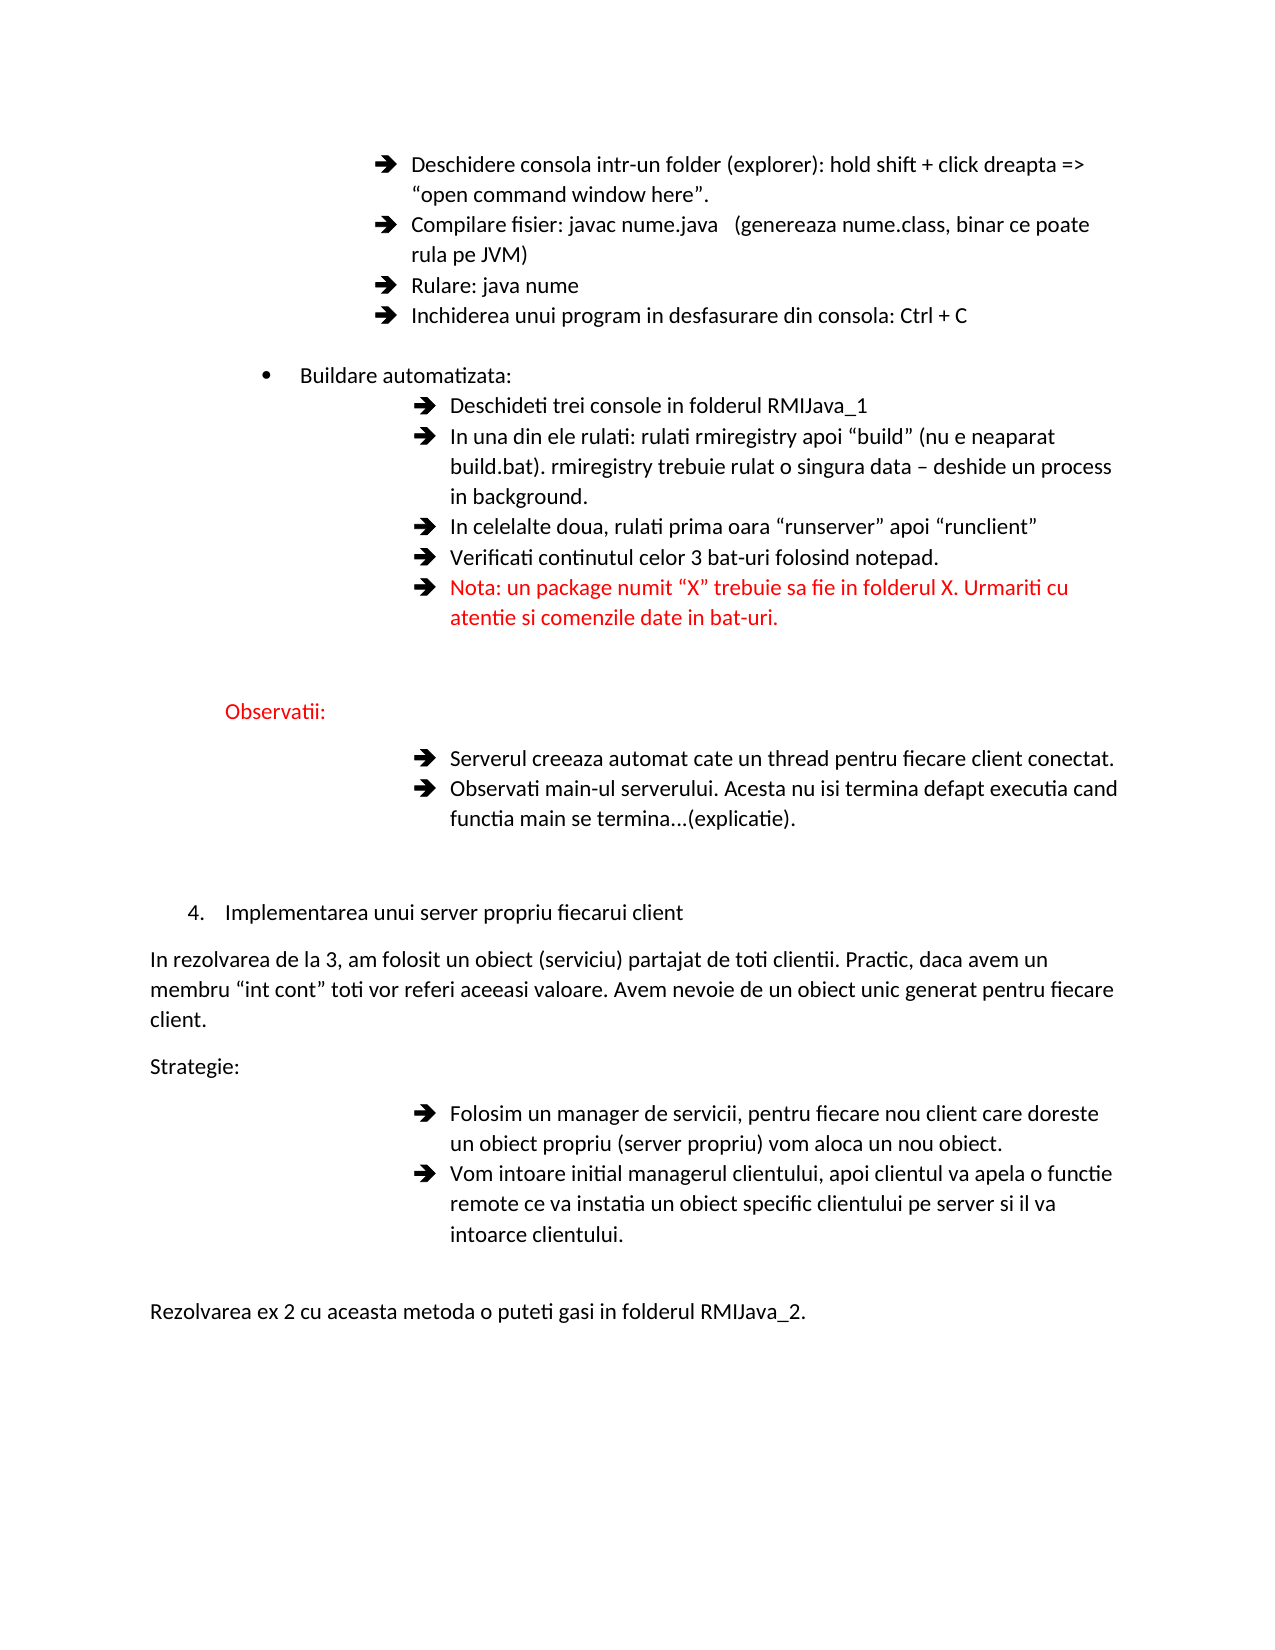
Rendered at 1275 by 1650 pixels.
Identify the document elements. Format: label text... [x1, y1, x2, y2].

list Deschideti trei console in folderul RMIJava_1 [412, 392, 1125, 420]
list Serverul creeaza automat cate un thread pentru fiecare client conectat. [412, 744, 1125, 772]
list In una din ele rulati: rulati rmiregistry apoi “build” (nu e neaparat build.bat). rmiregistry trebuie rulat o singura data – deshide un process in background. [412, 422, 1125, 510]
list In celelalte doua, rulati prima oara “runserver” apoi “runclient” [412, 512, 1125, 541]
text Rezolvarea ex 2 cu aceasta metoda o puteti gasi in folderul RMIJava_2. [150, 1297, 1125, 1325]
list Nota: un package numit “X” trebuie sa fie in folderul X. Urmariti cu atentie si comenzile date in bat-uri. [412, 573, 1125, 631]
list Inchiderea unui program in desfasurare din consola: Ctrl + C [373, 301, 1125, 329]
list Vom intoare initial managerul clientului, apoi clientul va apela o functie remote ce va instatia un obiect specific clientului pe server si il va intoarce clientului. [412, 1159, 1125, 1248]
list Buildare automatizata: [262, 361, 1125, 389]
text Observatii: [225, 697, 1125, 725]
list Deschidere consola intr-un folder (explorer): hold shift + click dreapta => “open command window here”. [373, 150, 1125, 208]
text In rezolvarea de la 3, am folosit un obiect (serviciu) partajat de toti clientii. Practic, daca avem un membru “int cont” toti vor referi aceeasi valoare. Avem nevoie de un obiect unic generat pentru fiecare client. [150, 945, 1125, 1033]
list Folosim un manager de servicii, pentru fiecare nou client care doreste un obiect propriu (server propriu) vom aloca un nou obiect. [412, 1099, 1125, 1157]
list Implementarea unui server propriu fiecarui client [187, 898, 1125, 926]
text Strategie: [150, 1052, 1125, 1080]
list Rulare: java nume [373, 271, 1125, 299]
list Compilare fisier: javac nume.java (genereaza nume.class, binar ce poate rula pe JVM) [373, 210, 1125, 269]
list Verificati continutul celor 3 bat-uri folosind notepad. [412, 543, 1125, 571]
list Observati main-ul serverului. Acesta nu isi termina defapt executia cand functia main se termina...(explicatie). [412, 774, 1125, 832]
